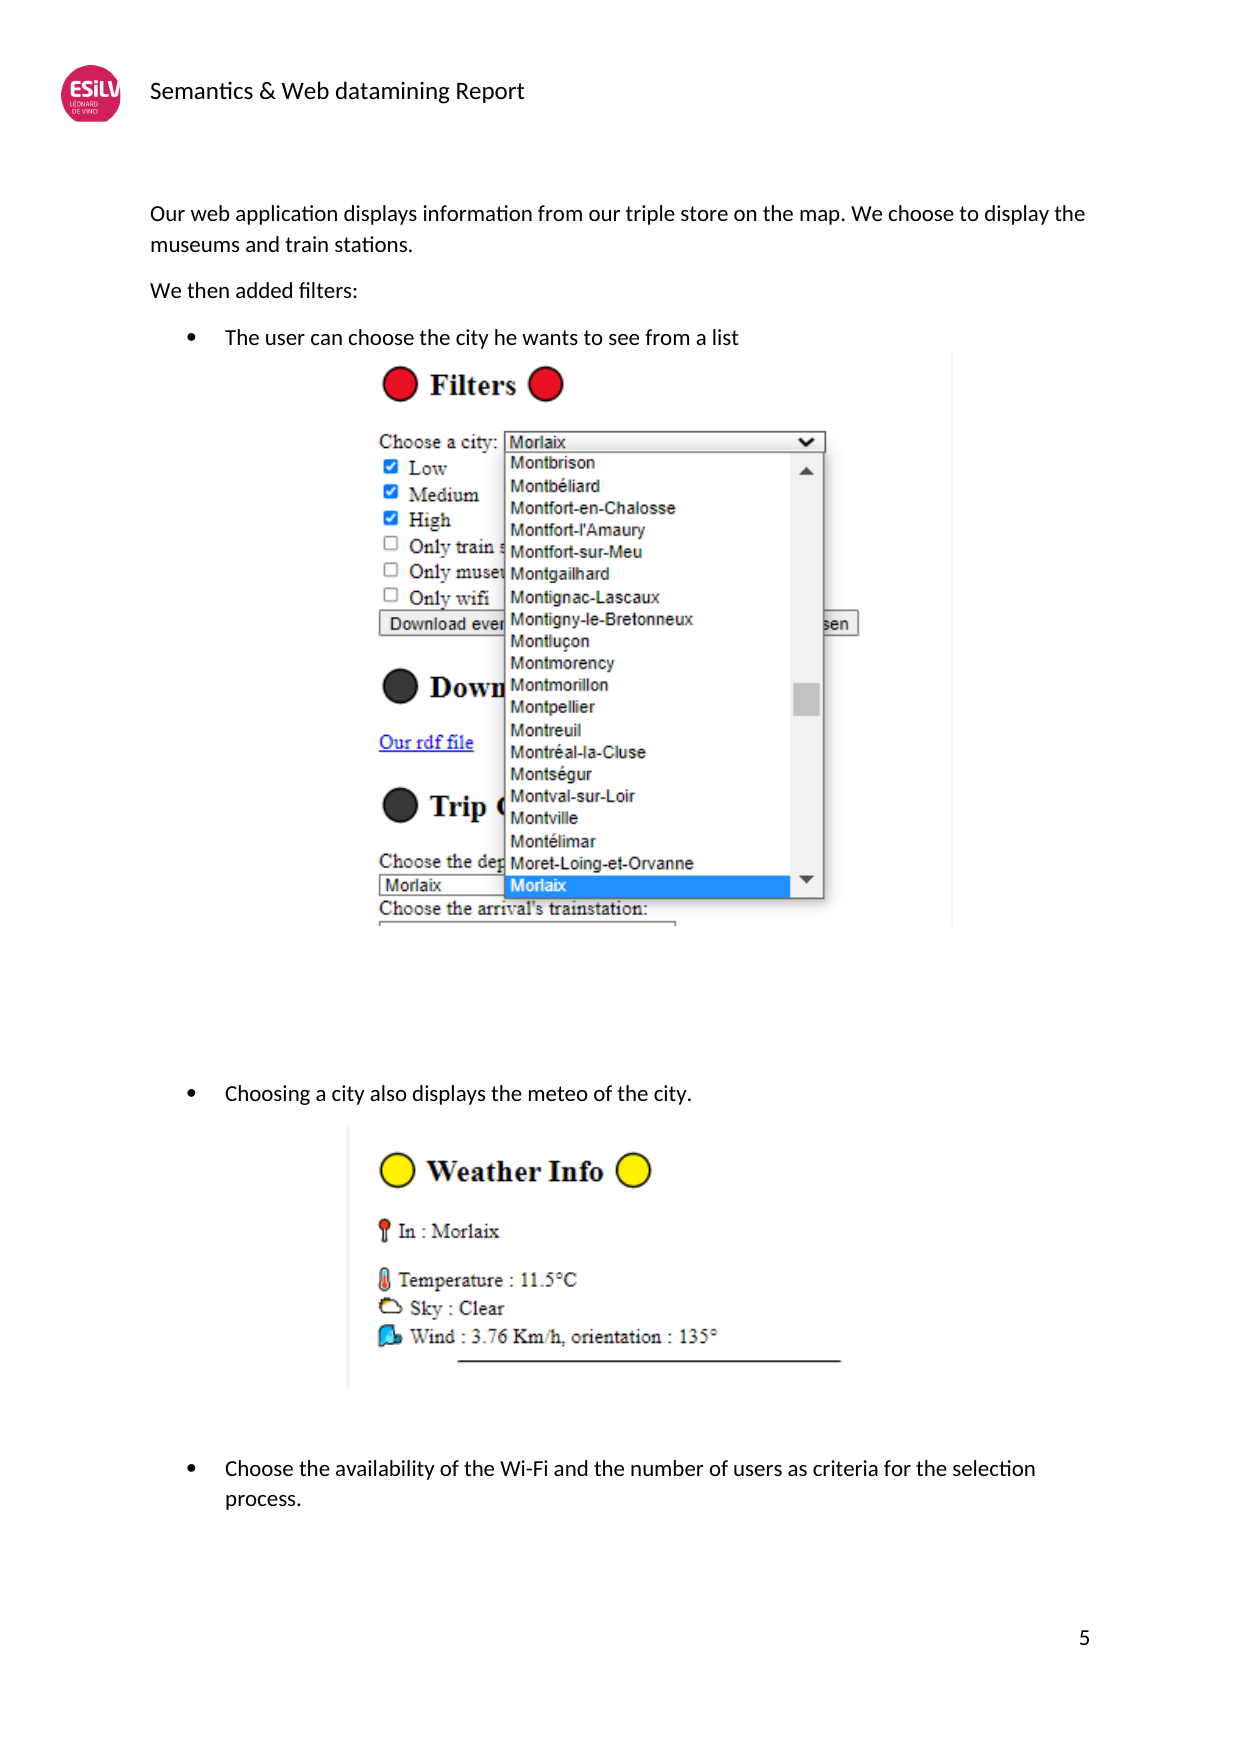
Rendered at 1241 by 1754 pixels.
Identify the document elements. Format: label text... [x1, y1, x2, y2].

picture [346, 1125, 895, 1389]
text Our web application displays information from our triple store on the map. We choose to display the museums and train stations. [150, 199, 1090, 258]
list Choosing a city also displays the meteo of the city. [187, 1079, 1090, 1107]
list Choose the availability of the Wi-Fi and the number of users as criteria for the selection process. [187, 1454, 1090, 1512]
picture [61, 65, 123, 125]
list The user can choose the city he wants to see from a list [187, 323, 1090, 351]
text We then added filters: [150, 277, 1090, 304]
picture [362, 353, 953, 926]
